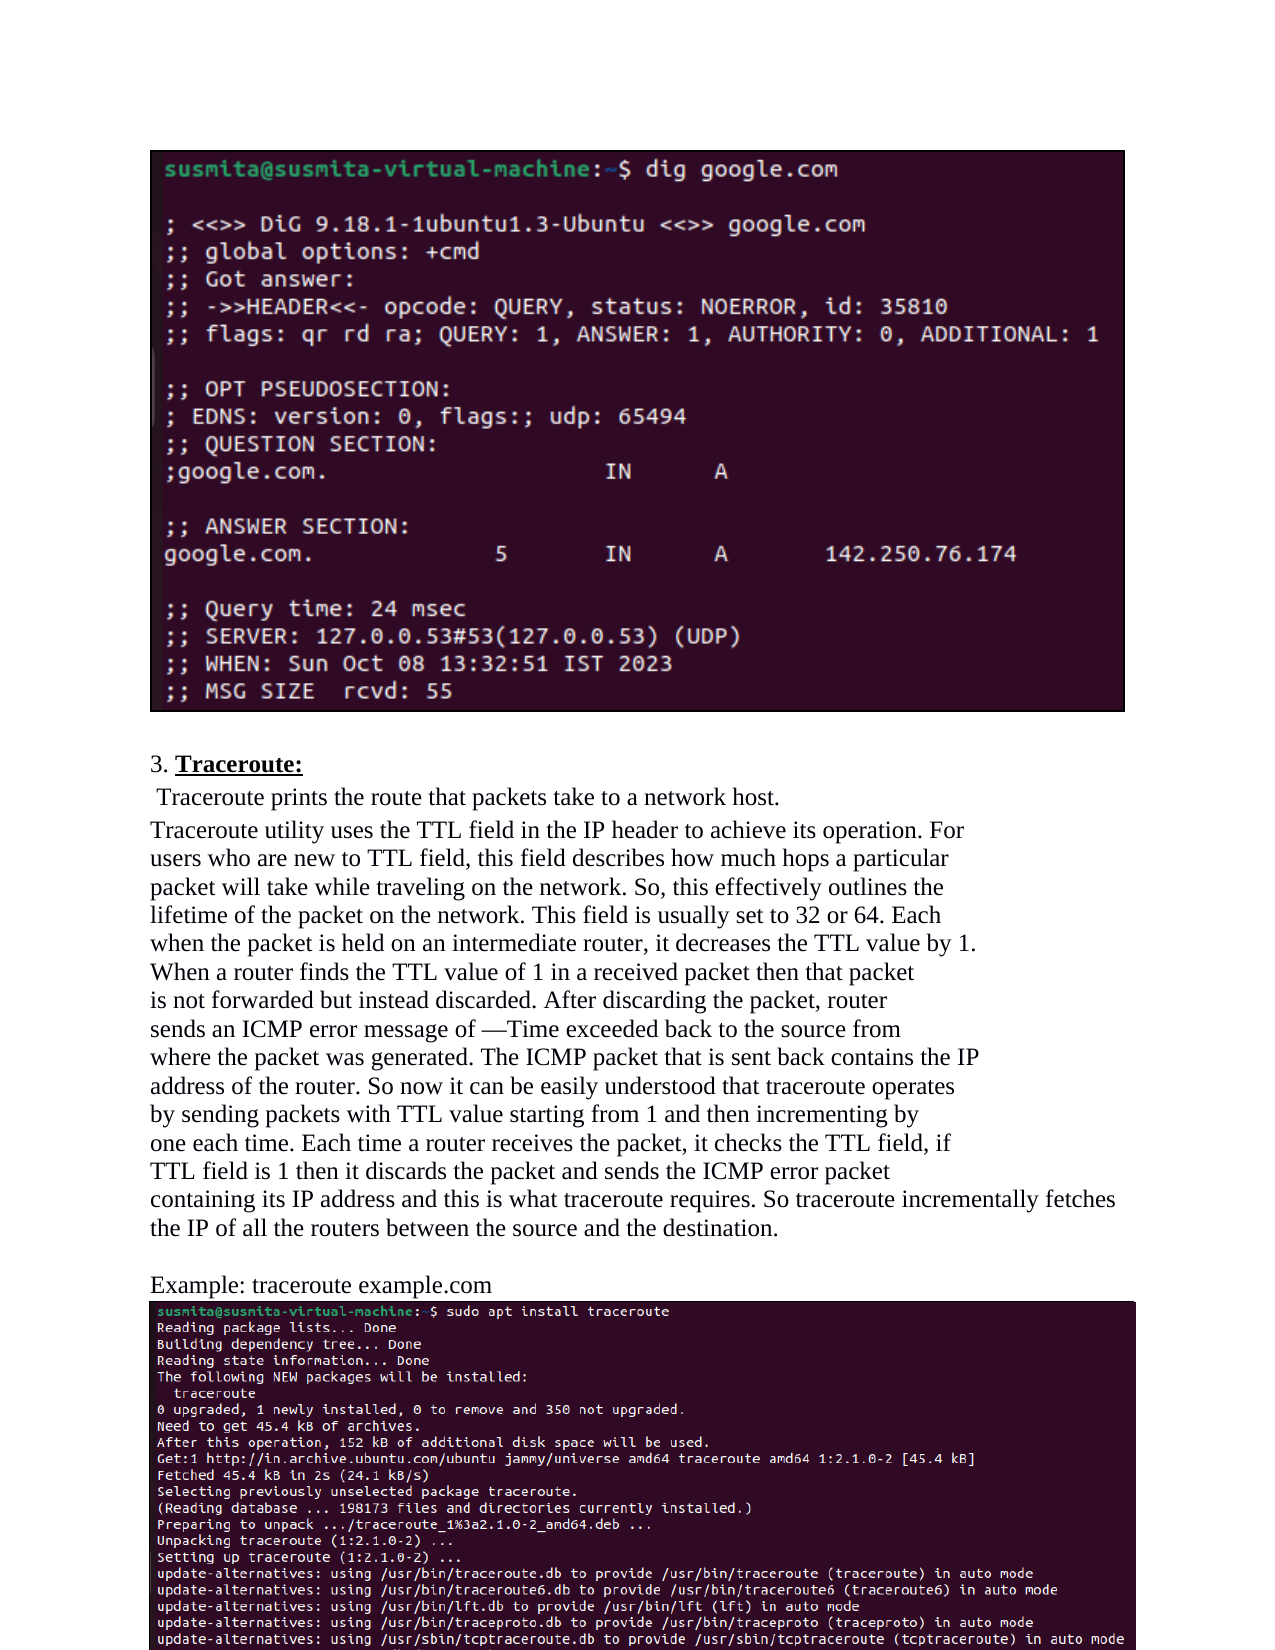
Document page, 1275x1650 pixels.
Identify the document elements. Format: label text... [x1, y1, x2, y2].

text Example: traceroute example.com [150, 1271, 1125, 1299]
text sends an ICMP error message of ―Time exceeded back to the source from [150, 1014, 1125, 1043]
text users who are new to TTL field, this field describes how much hops a particular [150, 844, 1125, 872]
text by sending packets with TTL value starting from 1 and then incrementing by [150, 1100, 1125, 1128]
text when the packet is held on an intermediate router, it decreases the TTL value by 1. [150, 929, 1125, 958]
text containing its IP address and this is what traceroute requires. So traceroute incrementally fetches the IP of all the routers between the source and the destination. [150, 1185, 1125, 1242]
text Traceroute utility uses the TTL field in the IP header to achieve its operation. For [150, 815, 1125, 844]
text address of the router. So now it can be easily understood that traceroute operates [150, 1071, 1125, 1100]
text where the packet was generated. The ICMP packet that is sent back contains the IP [150, 1043, 1125, 1071]
text is not forwarded but instead discarded. After discarding the packet, router [150, 986, 1125, 1014]
text TTL field is 1 then it discards the packet and sends the ICMP error packet [150, 1157, 1125, 1185]
text one each time. Each time a router receives the packet, it checks the TTL field, if [150, 1128, 1125, 1157]
text lifetime of the packet on the network. This field is usually set to 32 or 64. Each [150, 901, 1125, 929]
text When a router finds the TTL value of 1 in a received packet then that packet [150, 958, 1125, 986]
text Traceroute prints the route that packets take to a network host. [150, 782, 1125, 811]
picture [150, 1302, 1136, 1650]
text 3. Traceroute: [150, 749, 1125, 778]
text packet will take while traveling on the network. So, this effectively outlines the [150, 872, 1125, 901]
picture [152, 152, 1123, 710]
